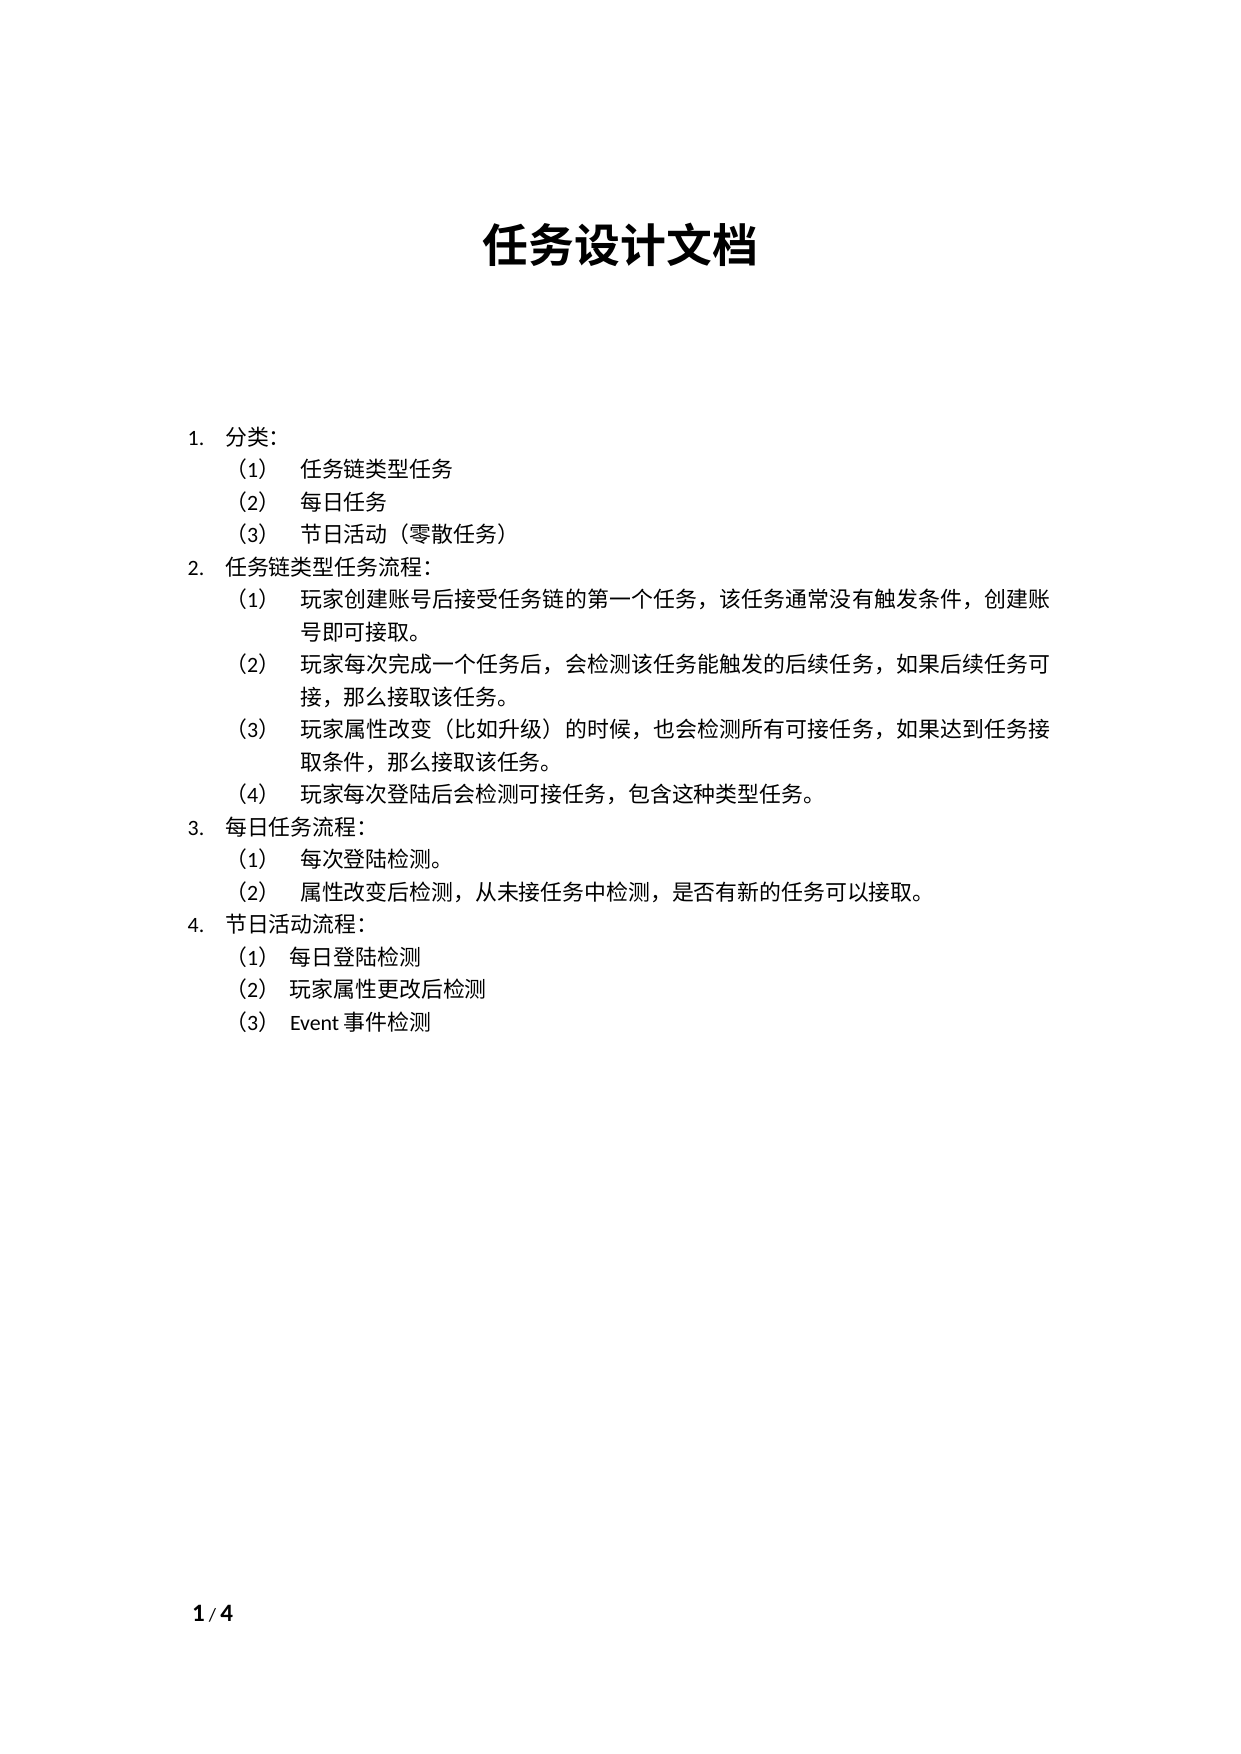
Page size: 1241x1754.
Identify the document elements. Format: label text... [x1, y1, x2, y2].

list 每日任务流程： [187, 809, 1053, 842]
list 玩家属性改变（比如升级）的时候，也会检测所有可接任务，如果达到任务接取条件，那么接取该任务。 [225, 712, 1053, 777]
list 属性改变后检测，从未接任务中检测，是否有新的任务可以接取。 [225, 874, 1053, 907]
text （1） 每日登陆检测 [187, 939, 1053, 972]
list 玩家每次登陆后会检测可接任务，包含这种类型任务。 [225, 777, 1053, 809]
list 分类： [187, 419, 1053, 452]
list 节日活动（零散任务） [225, 517, 1053, 549]
list 任务链类型任务流程： [187, 549, 1053, 582]
list 每次登陆检测。 [225, 842, 1053, 874]
list 每日任务 [225, 484, 1053, 517]
list 玩家创建账号后接受任务链的第一个任务，该任务通常没有触发条件，创建账号即可接取。 [225, 582, 1053, 647]
list 节日活动流程： [187, 907, 1053, 939]
list 玩家每次完成一个任务后，会检测该任务能触发的后续任务，如果后续任务可接，那么接取该任务。 [225, 647, 1053, 712]
text （2） 玩家属性更改后检测 [187, 972, 1053, 1004]
subtitle 任务设计文档 [187, 194, 1053, 291]
text （3） Event事件检测 [187, 1004, 1053, 1037]
list 任务链类型任务 [225, 452, 1053, 484]
